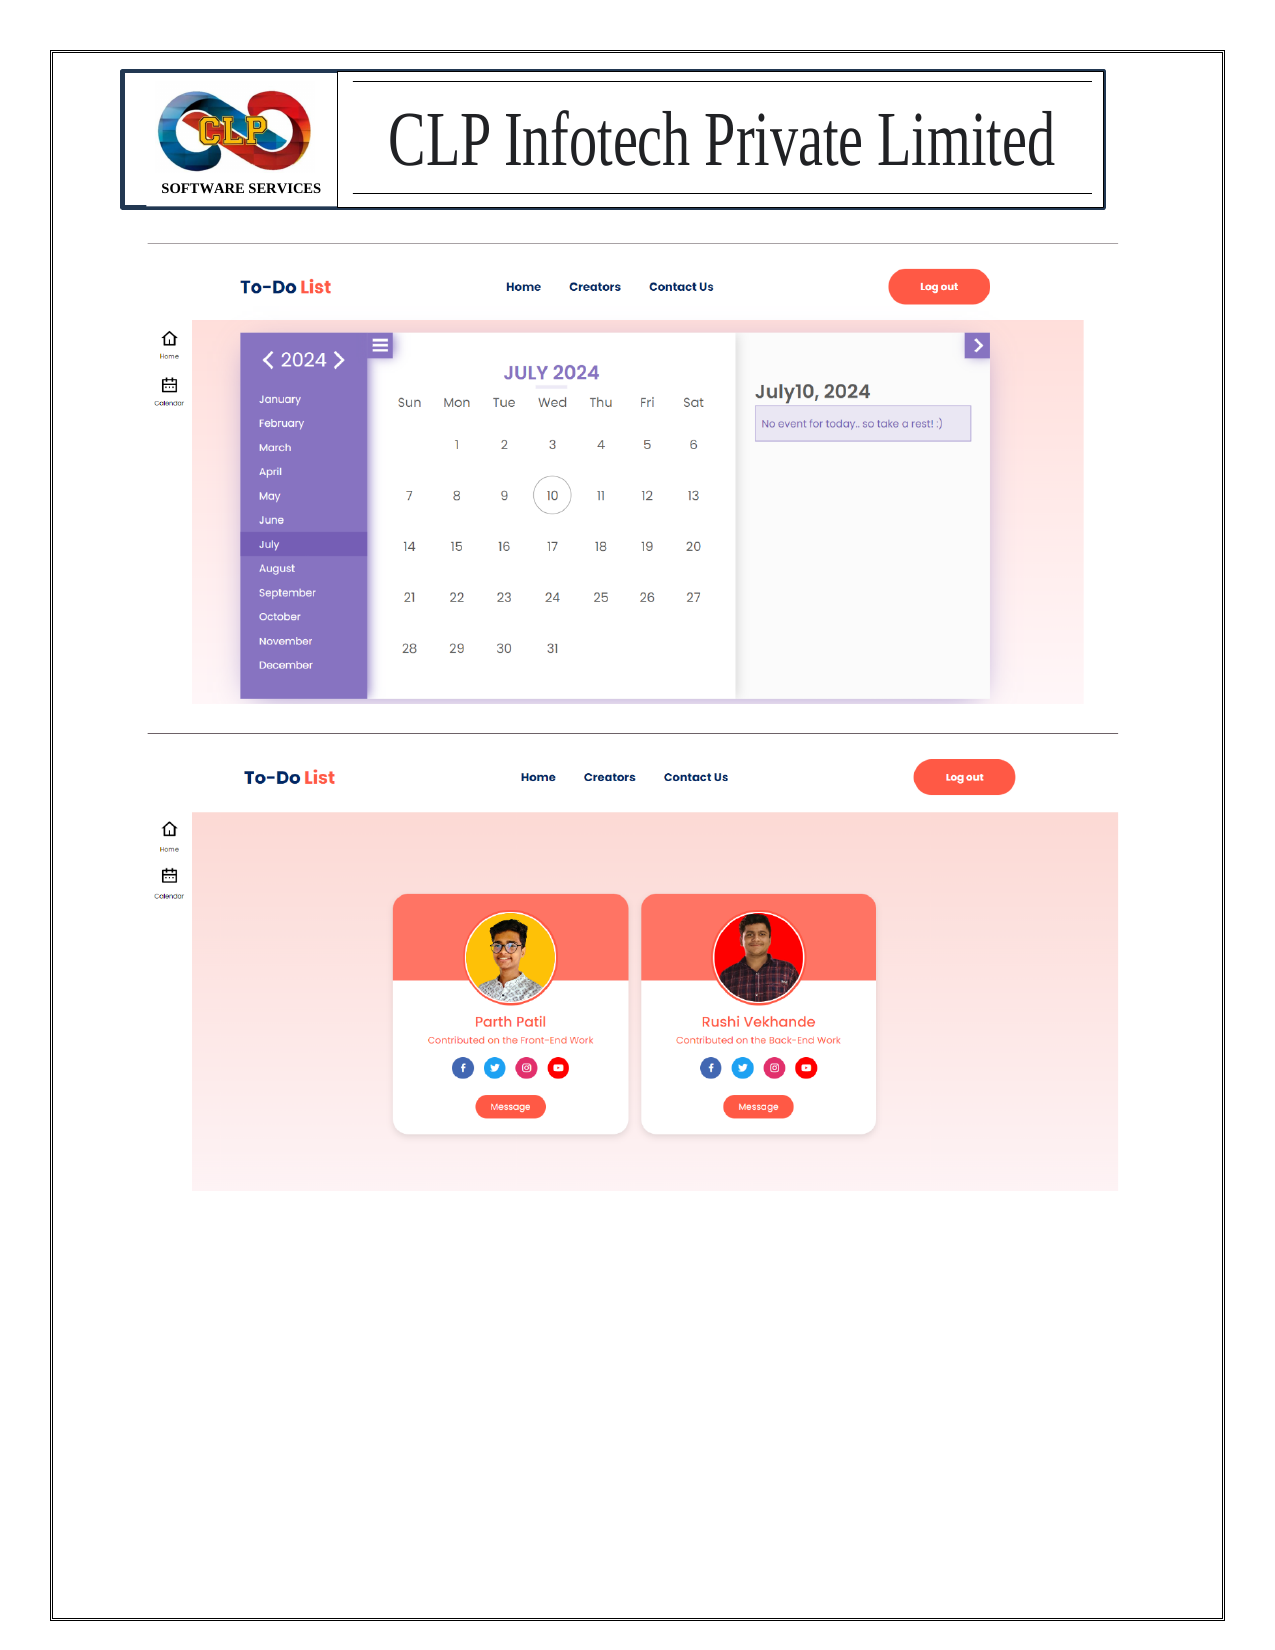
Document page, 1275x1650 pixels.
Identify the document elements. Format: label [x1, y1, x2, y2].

picture [146, 243, 1118, 703]
picture [155, 81, 315, 172]
picture [146, 733, 1118, 1190]
